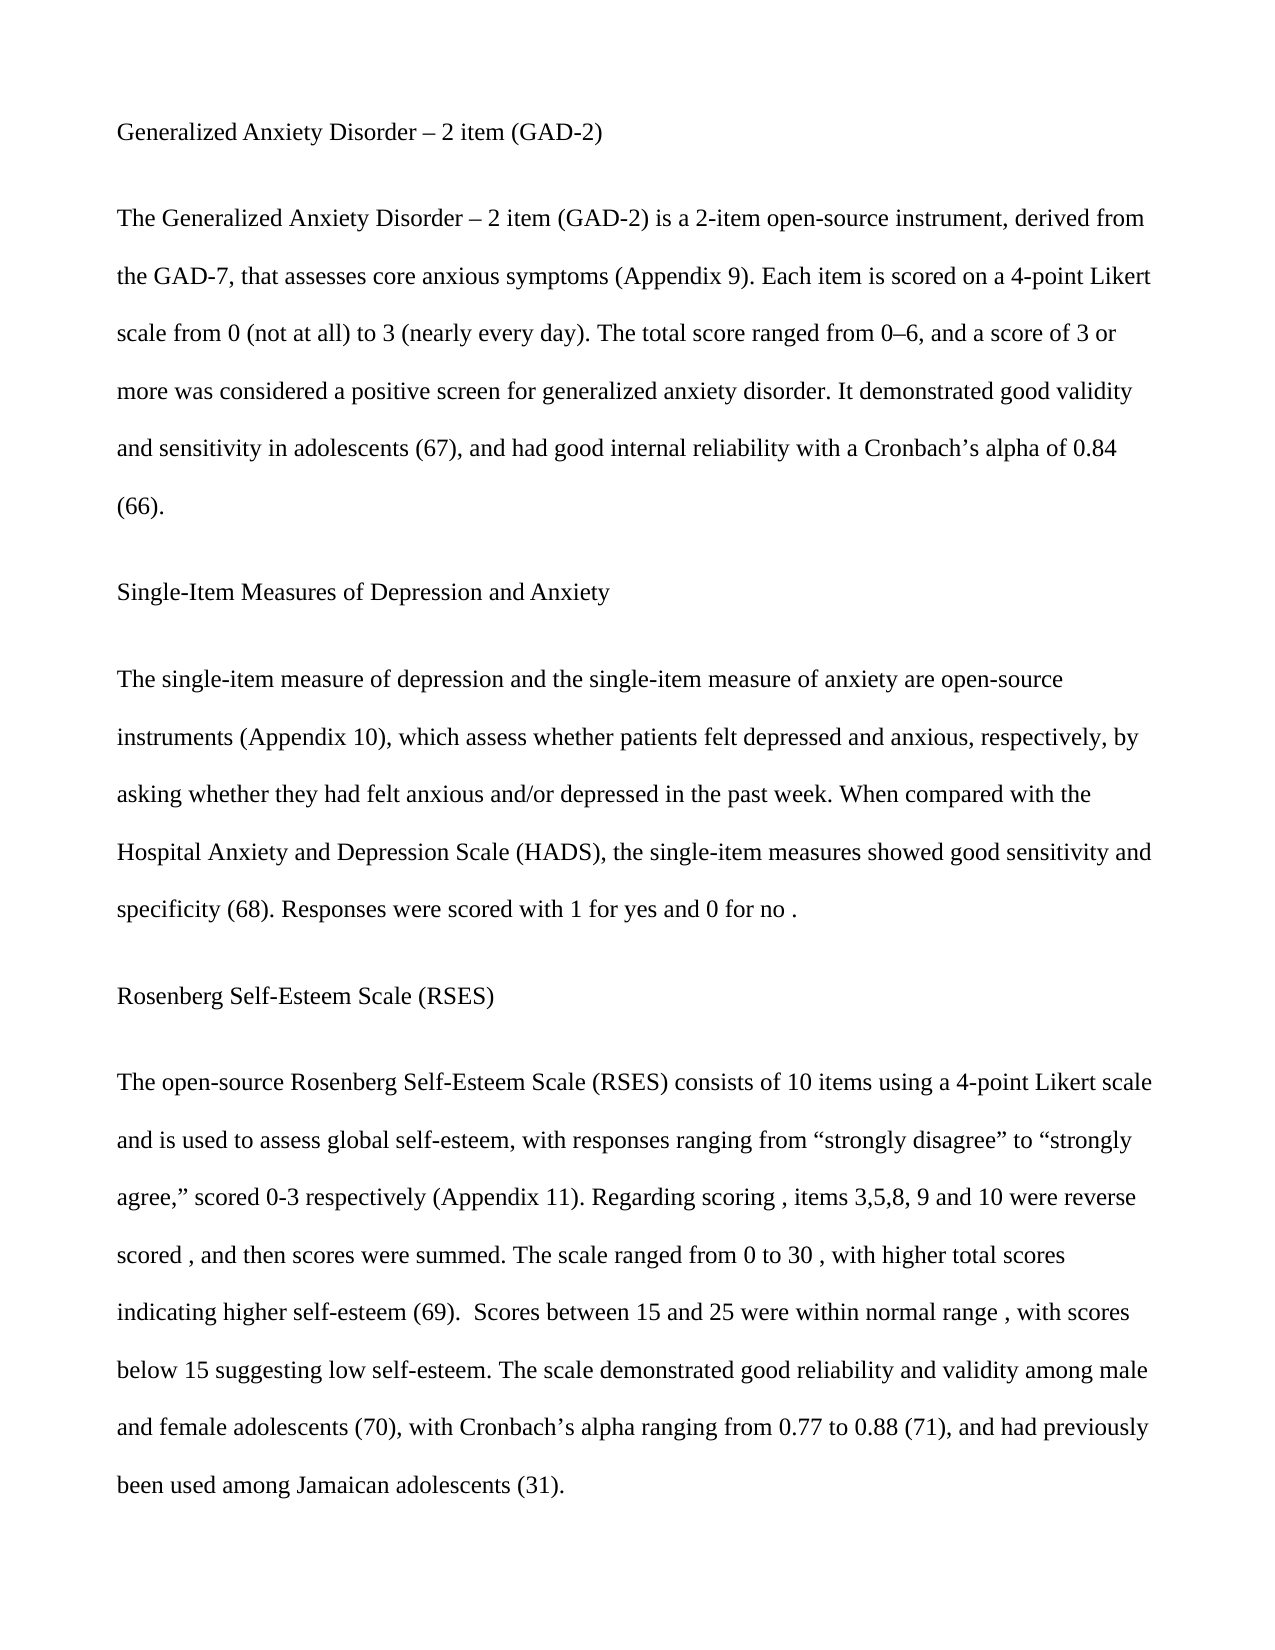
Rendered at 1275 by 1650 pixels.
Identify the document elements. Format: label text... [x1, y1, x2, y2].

subtitle Single-Item Measures of Depression and Anxiety [117, 577, 1158, 606]
text The single-item measure of depression and the single-item measure of anxiety are open-source instruments (Appendix 10), which assess whether patients felt depressed and anxious, respectively, by asking whether they had felt anxious and/or depressed in the past week. When compared with the Hospital Anxiety and Depression Scale (HADS), the single-item measures showed good sensitivity and specificity (68). Responses were scored with 1 for yes and 0 for no . [117, 664, 1158, 923]
subtitle Generalized Anxiety Disorder – 2 item (GAD-2) [117, 117, 1158, 145]
subtitle Rosenberg Self-Esteem Scale (RSES) [117, 981, 1158, 1009]
text The Generalized Anxiety Disorder – 2 item (GAD-2) is a 2-item open-source instrument, derived from the GAD-7, that assesses core anxious symptoms (Appendix 9). Each item is scored on a 4-point Likert scale from 0 (not at all) to 3 (nearly every day). The total score ranged from 0–6, and a score of 3 or more was considered a positive screen for generalized anxiety disorder. It demonstrated good validity and sensitivity in adolescents (67), and had good internal reliability with a Cronbach’s alpha of 0.84 (66). [117, 203, 1158, 519]
text The open-source Rosenberg Self-Esteem Scale (RSES) consists of 10 items using a 4-point Likert scale and is used to assess global self-esteem, with responses ranging from “strongly disagree” to “strongly agree,” scored 0-3 respectively (Appendix 11). Regarding scoring , items 3,5,8, 9 and 10 were reverse scored , and then scores were summed. The scale ranged from 0 to 30 , with higher total scores indicating higher self-esteem (69). Scores between 15 and 25 were within normal range , with scores below 15 suggesting low self-esteem. The scale demonstrated good reliability and validity among male and female adolescents (70), with Cronbach’s alpha ranging from 0.77 to 0.88 (71), and had previously been used among Jamaican adolescents (31). [117, 1067, 1158, 1499]
